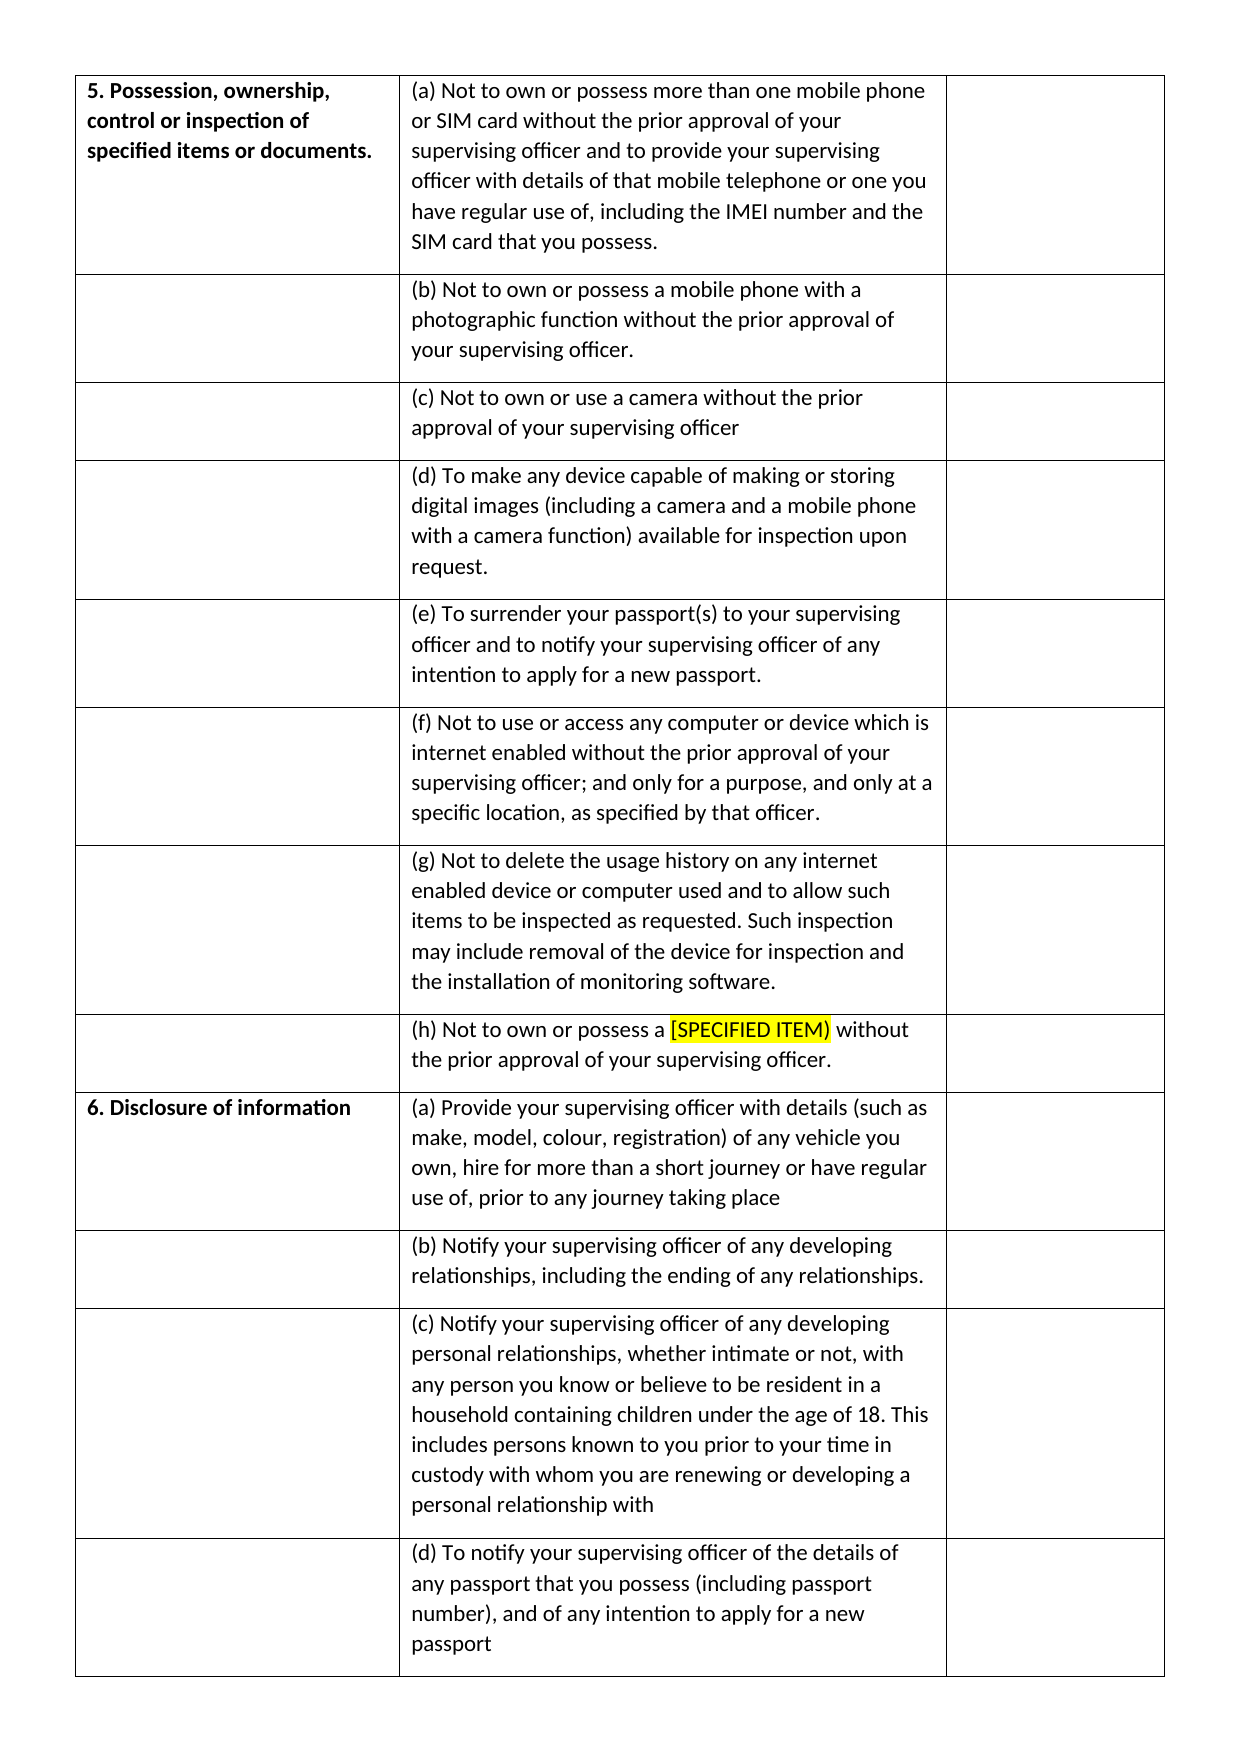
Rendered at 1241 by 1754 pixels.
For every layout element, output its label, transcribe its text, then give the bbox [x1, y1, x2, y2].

table_cell [76, 1015, 399, 1092]
table_cell [947, 1093, 1164, 1230]
table_cell [76, 846, 399, 1014]
table_cell (b) Notify your supervising officer of any developing relationships, including the ending of any relationships. [400, 1231, 946, 1308]
table_cell (d) To make any device capable of making or storing digital images (including a camera and a mobile phone with a camera function) available for inspection upon request. [400, 461, 946, 598]
table_cell [947, 1309, 1164, 1537]
table_cell [76, 461, 399, 598]
table_cell 5. Possession, ownership, control or inspection of specified items or documents. [76, 76, 399, 274]
table_cell (a) Provide your supervising officer with details (such as make, model, colour, registration) of any vehicle you own, hire for more than a short journey or have regular use of, prior to any journey taking place [400, 1093, 946, 1230]
table_cell [947, 1231, 1164, 1308]
table_cell [76, 600, 399, 707]
table_cell (c) Not to own or use a camera without the prior approval of your supervising officer [400, 383, 946, 460]
table_cell [947, 461, 1164, 598]
table_cell [76, 275, 399, 382]
table_cell 6. Disclosure of information [76, 1093, 399, 1230]
table_cell [947, 1539, 1164, 1676]
table_cell (c) Notify your supervising officer of any developing personal relationships, whether intimate or not, with any person you know or believe to be resident in a household containing children under the age of 18. This includes persons known to you prior to your time in custody with whom you are renewing or developing a personal relationship with [400, 1309, 946, 1537]
table_cell [947, 1015, 1164, 1092]
table_cell [76, 708, 399, 845]
table_cell (f) Not to use or access any computer or device which is internet enabled without the prior approval of your supervising officer; and only for a purpose, and only at a specific location, as specified by that officer. [400, 708, 946, 845]
table_cell [76, 1231, 399, 1308]
table_cell (e) To surrender your passport(s) to your supervising officer and to notify your supervising officer of any intention to apply for a new passport. [400, 600, 946, 707]
table_cell [947, 275, 1164, 382]
table_cell (a) Not to own or possess more than one mobile phone or SIM card without the prior approval of your supervising officer and to provide your supervising officer with details of that mobile telephone or one you have regular use of, including the IMEI number and the SIM card that you possess. [400, 76, 946, 274]
table_cell [76, 1309, 399, 1537]
table_cell [947, 708, 1164, 845]
table_cell [947, 383, 1164, 460]
table_cell (h) Not to own or possess a [SPECIFIED ITEM) without the prior approval of your supervising officer. [400, 1015, 946, 1092]
table_cell [947, 600, 1164, 707]
table_cell [76, 383, 399, 460]
table_cell [947, 846, 1164, 1014]
table_cell (g) Not to delete the usage history on any internet enabled device or computer used and to allow such items to be inspected as requested. Such inspection may include removal of the device for inspection and the installation of monitoring software. [400, 846, 946, 1014]
table_cell [76, 1539, 399, 1676]
table_cell (d) To notify your supervising officer of the details of any passport that you possess (including passport number), and of any intention to apply for a new passport [400, 1539, 946, 1676]
table_cell (b) Not to own or possess a mobile phone with a photographic function without the prior approval of your supervising officer. [400, 275, 946, 382]
table_cell [947, 76, 1164, 274]
